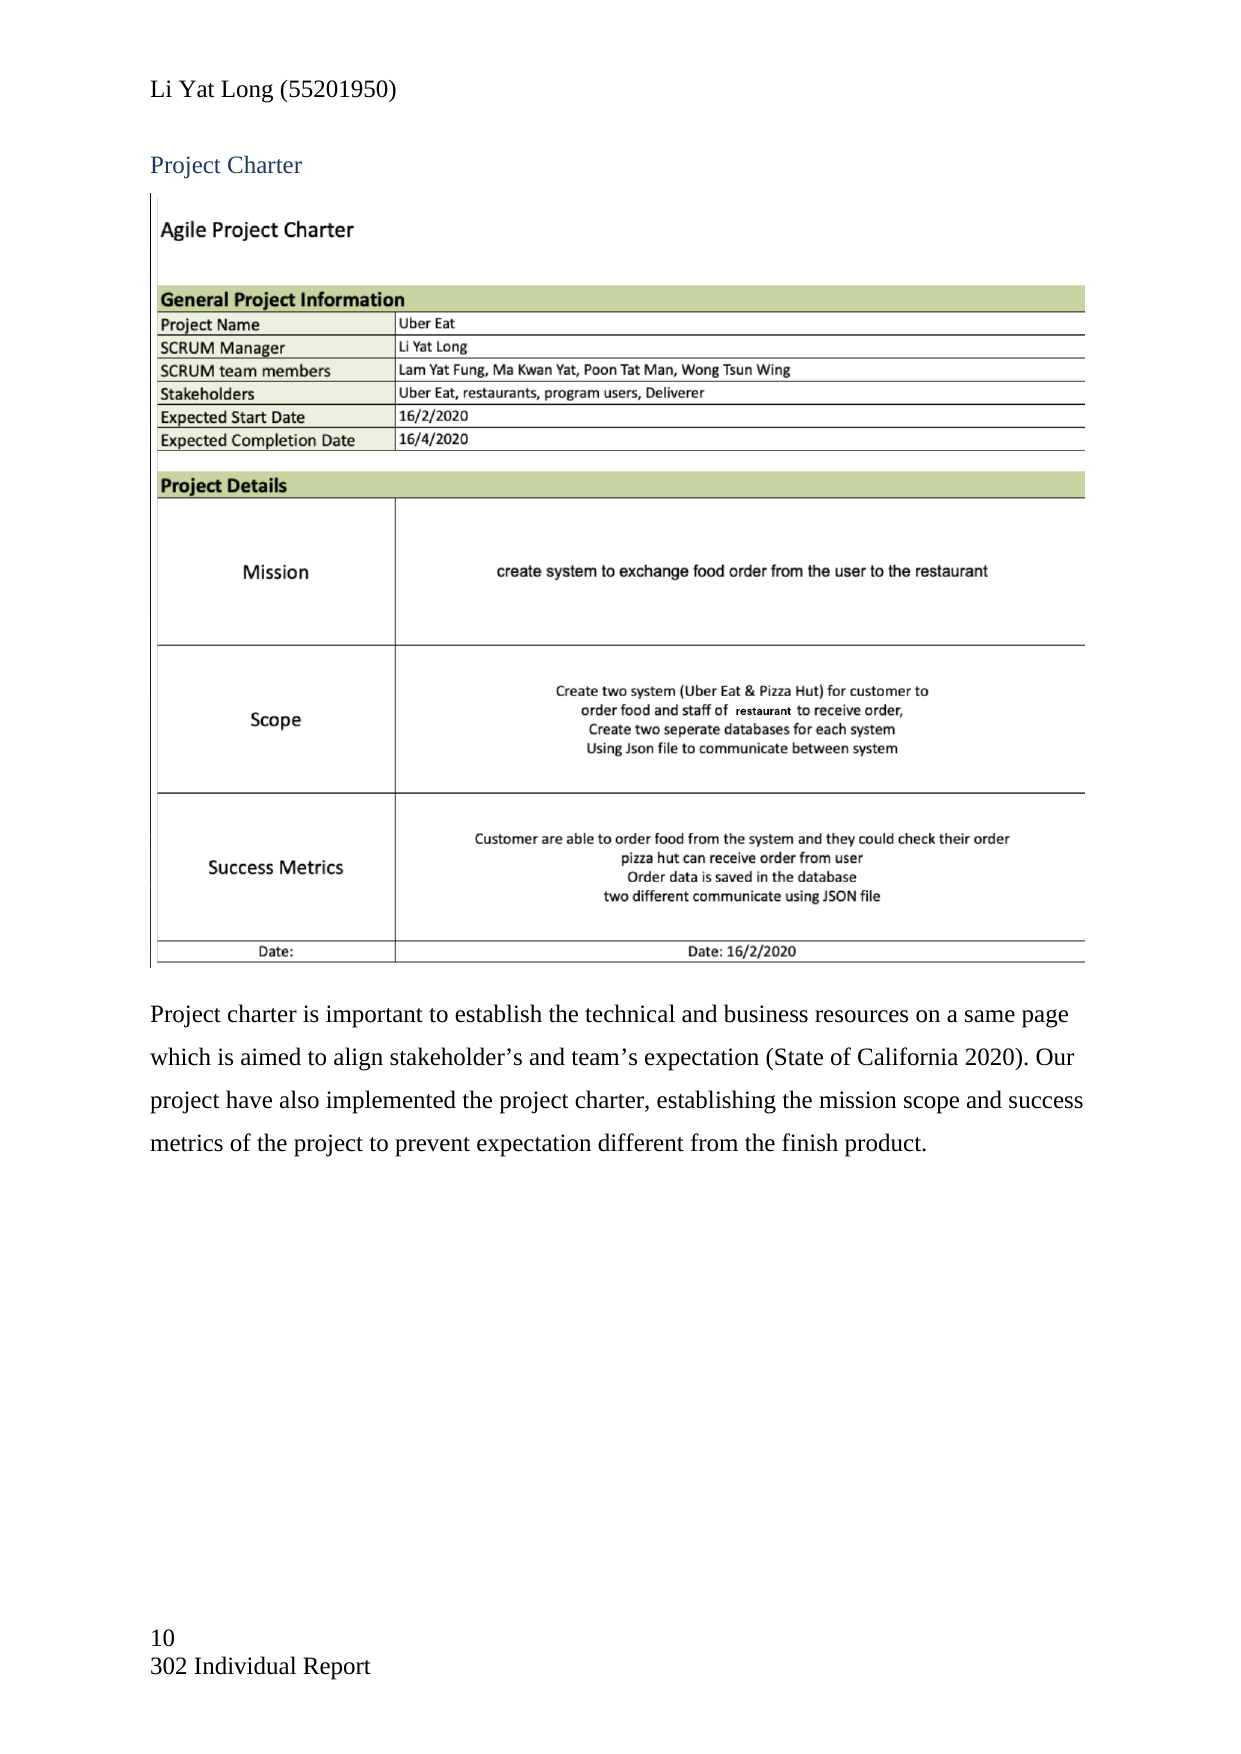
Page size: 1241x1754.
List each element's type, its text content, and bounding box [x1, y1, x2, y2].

picture [150, 193, 1090, 968]
text Project charter is important to establish the technical and business resources on a same page which is aimed to align stakeholder’s and team’s expectation (State of California 2020). Our project have also implemented the project charter, establishing the mission scope and success metrics of the project to prevent expectation different from the finish product. [150, 999, 1090, 1157]
text Project Charter [150, 150, 1090, 193]
